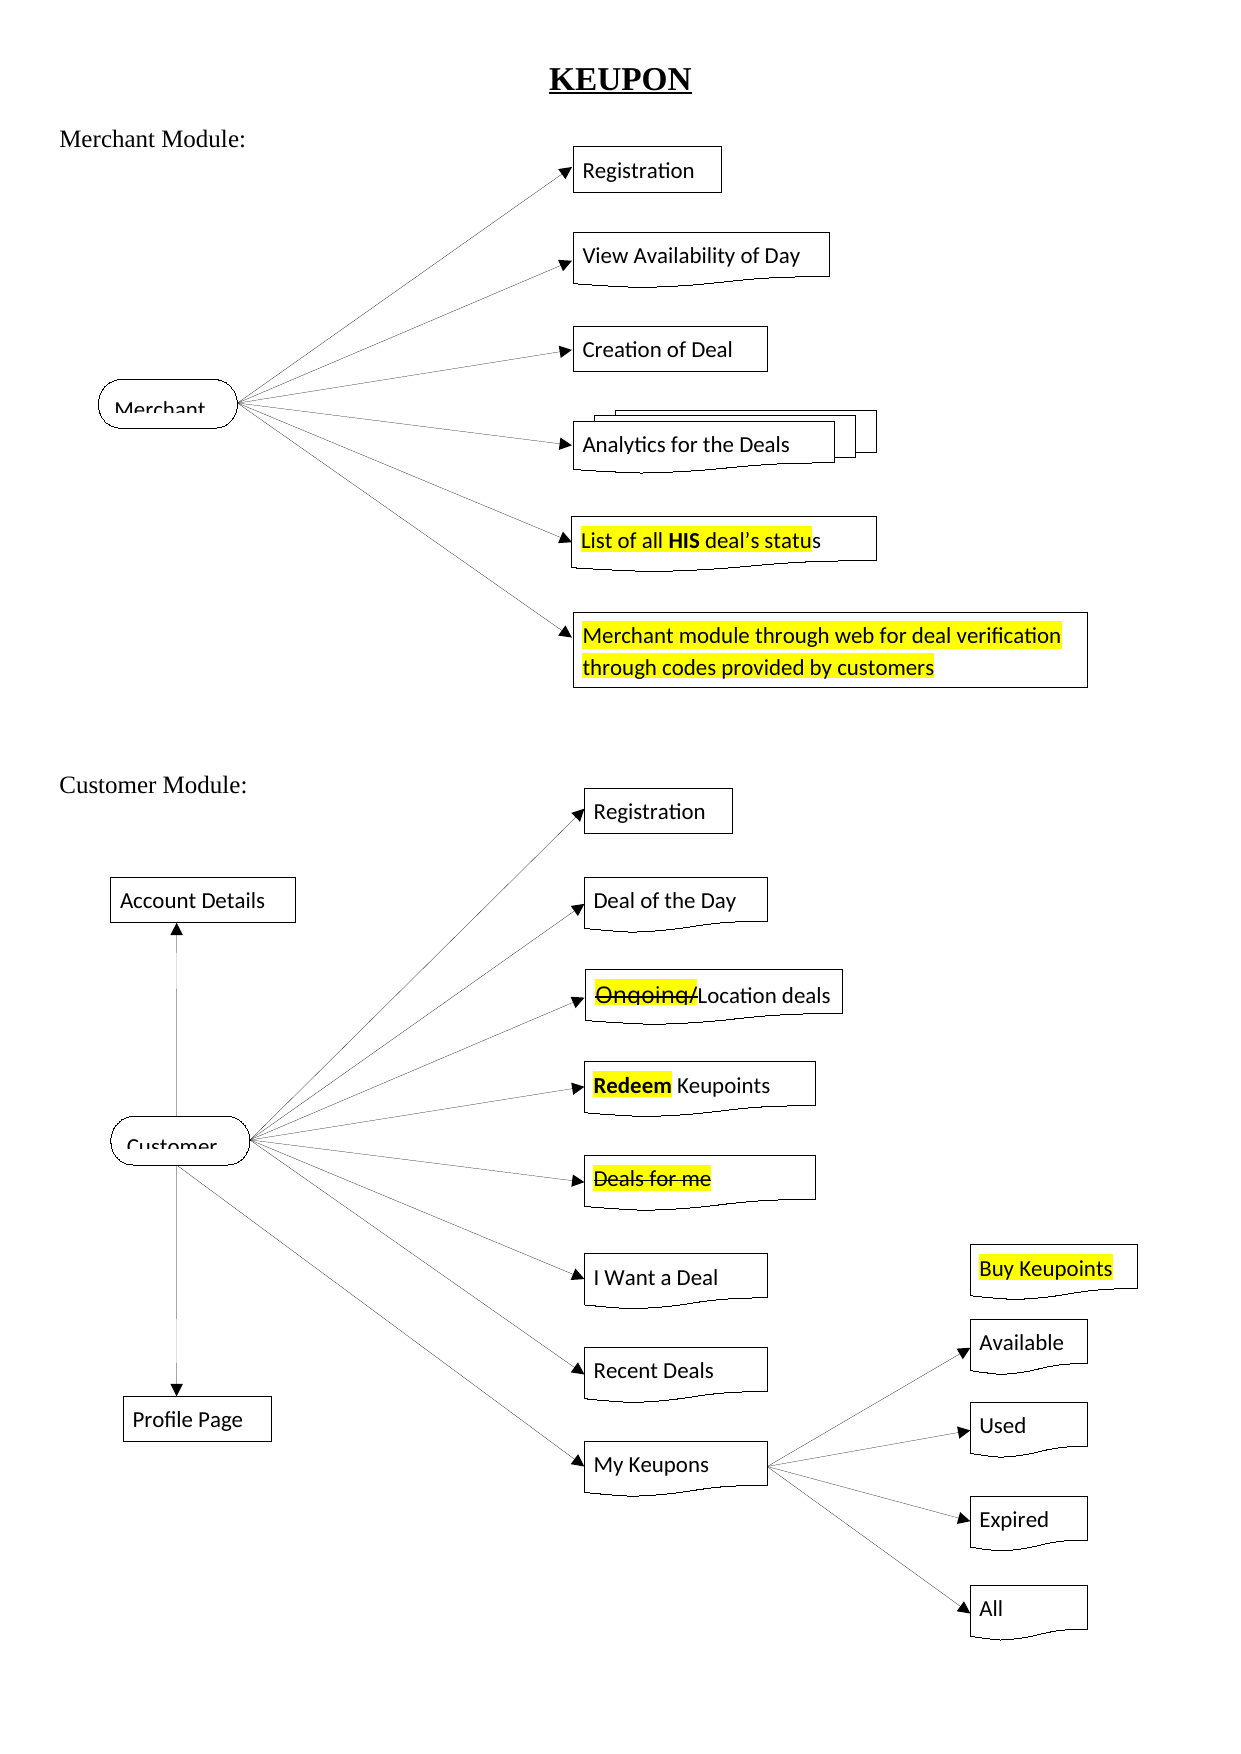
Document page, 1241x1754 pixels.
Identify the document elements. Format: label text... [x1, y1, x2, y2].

text Merchant Module: [59, 124, 1181, 153]
text Customer Module: [59, 770, 1181, 799]
text KEUPON [59, 59, 1181, 97]
